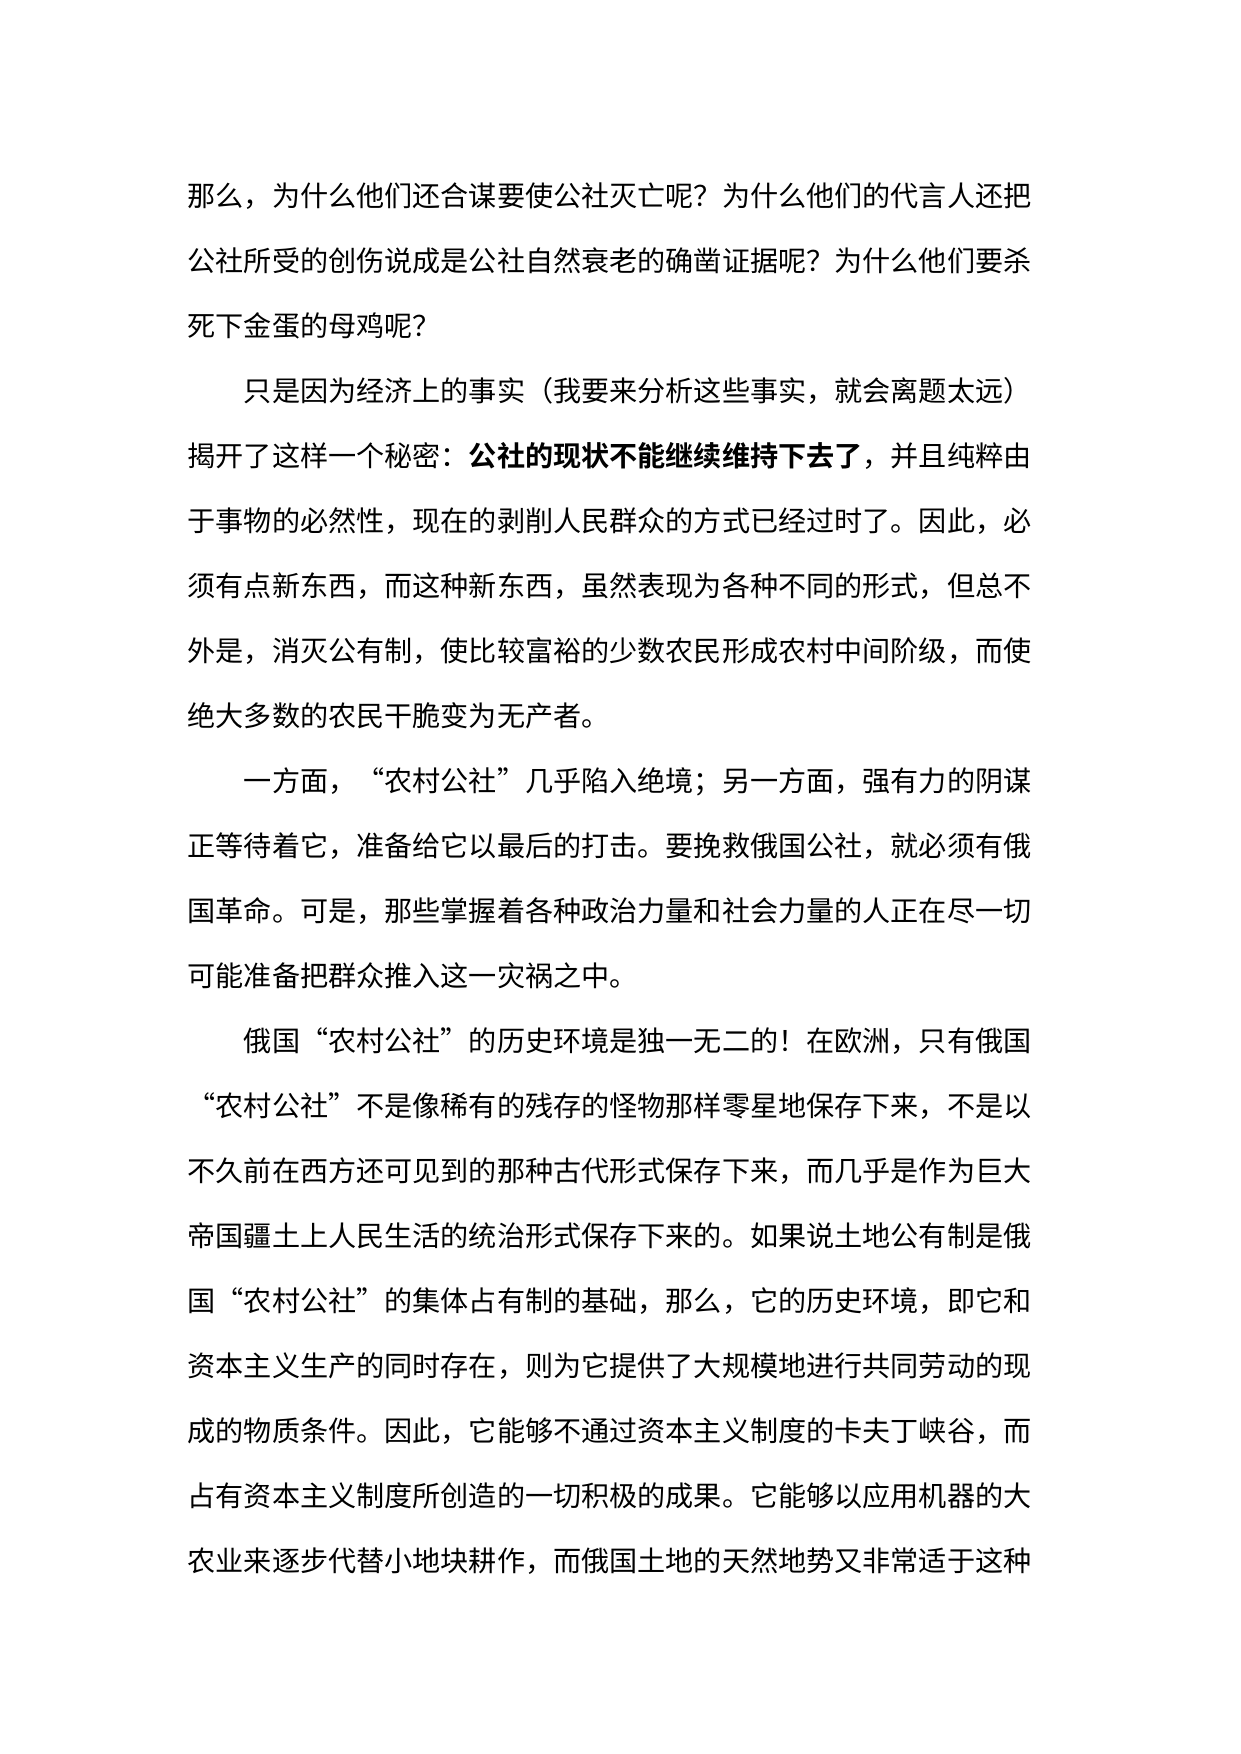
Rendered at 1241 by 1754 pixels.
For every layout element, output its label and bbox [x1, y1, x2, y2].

text [187, 162, 1053, 1592]
